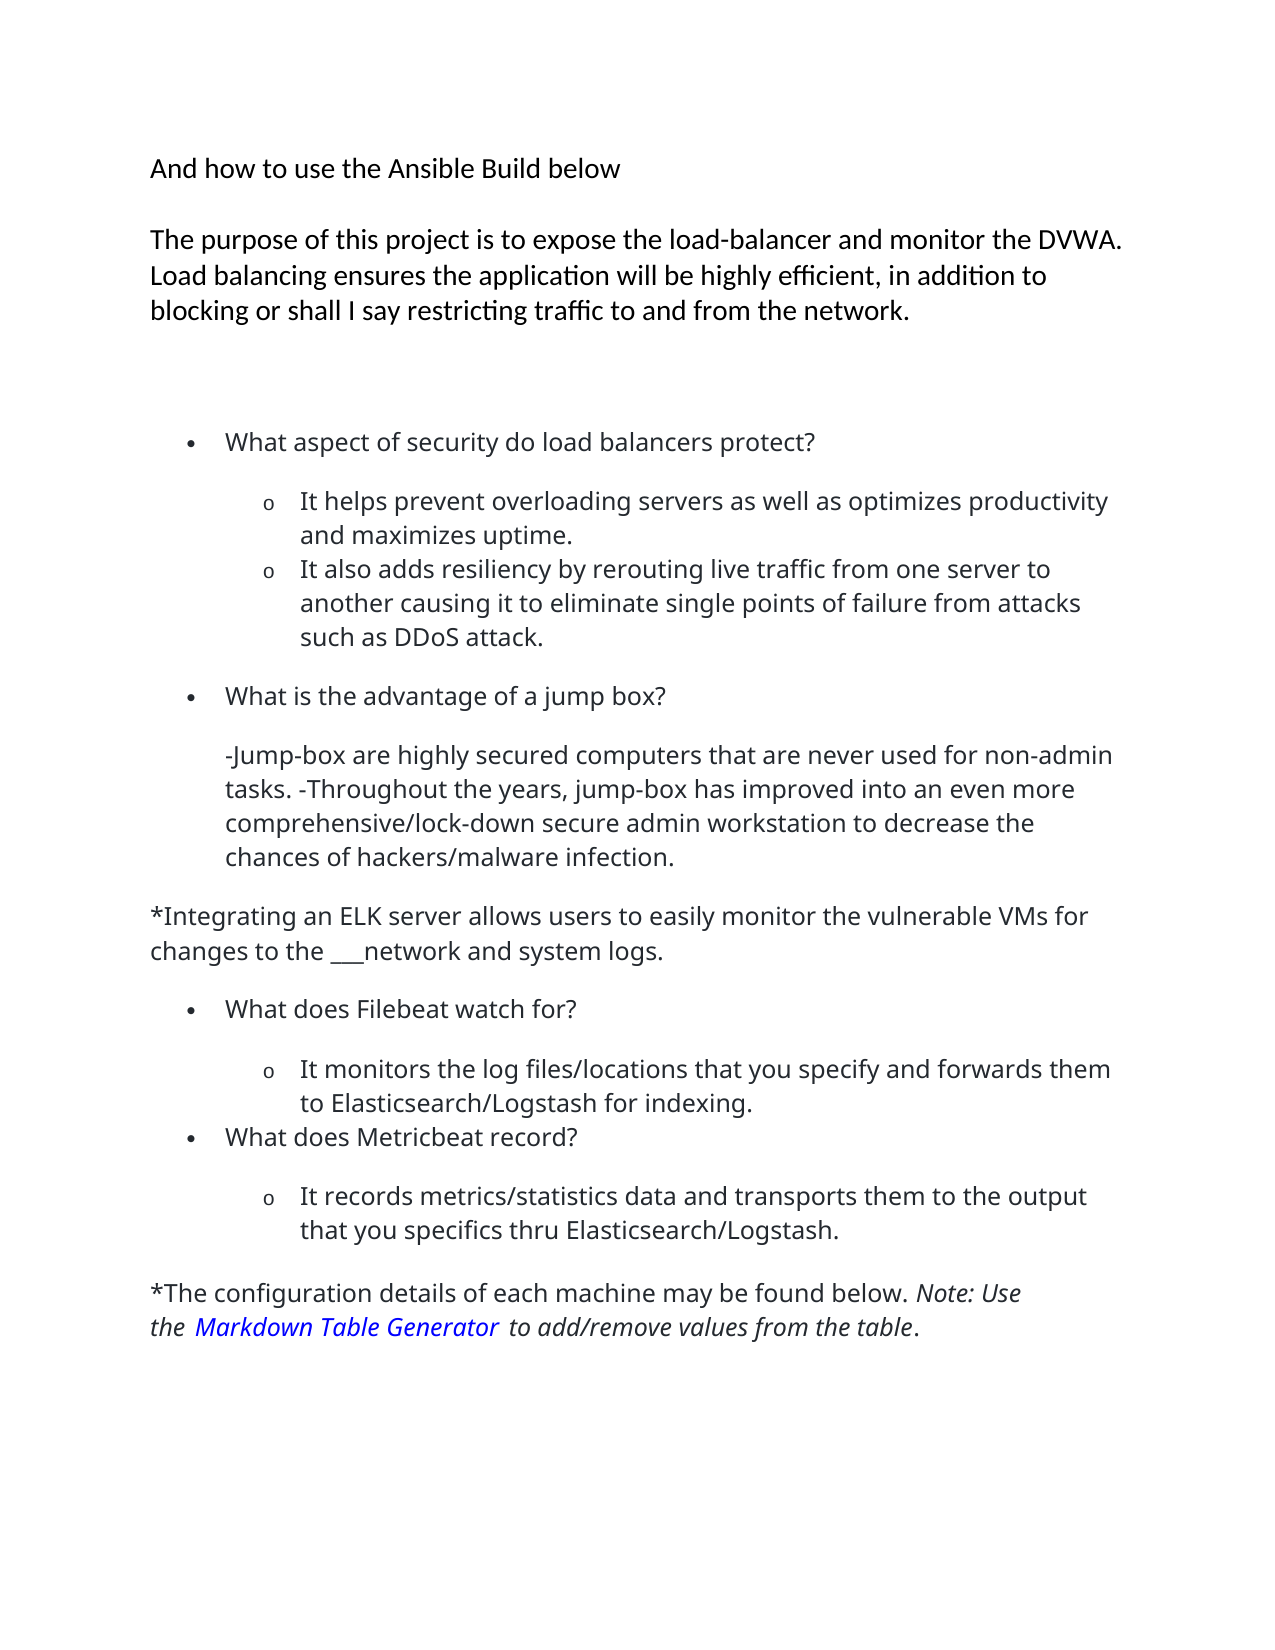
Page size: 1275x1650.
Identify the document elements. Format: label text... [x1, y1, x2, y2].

text *The configuration details of each machine may be found below. Note: Use the Markdown Table Generator to add/remove values from the table. [150, 1276, 1125, 1344]
list It records metrics/statistics data and transports them to the output that you specifics thru Elasticsearch/Logstash. [262, 1178, 1125, 1247]
list It helps prevent overloading servers as well as optimizes productivity and maximizes uptime. [262, 483, 1125, 552]
list What does Filebeat watch for? [187, 992, 1125, 1026]
list What aspect of security do load balancers protect? [187, 424, 1125, 458]
list What does Metricbeat record? [187, 1119, 1125, 1153]
text -Jump-box are highly secured computers that are never used for non-admin tasks. -Throughout the years, jump-box has improved into an even more comprehensive/lock-down secure admin workstation to decrease the chances of hackers/malware infection. [225, 738, 1125, 874]
list It also adds resiliency by rerouting live traffic from one server to another causing it to eliminate single points of failure from attacks such as DDoS attack. [262, 552, 1125, 654]
text The purpose of this project is to expose the load-balancer and monitor the DVWA. Load balancing ensures the application will be highly efficient, in addition to blocking or shall I say restricting traffic to and from the network. [150, 221, 1125, 328]
text And how to use the Ansible Build below [150, 150, 1125, 186]
text *Integrating an ELK server allows users to easily monitor the vulnerable VMs for changes to the ___network and system logs. [150, 899, 1125, 967]
list It monitors the log files/locations that you specify and forwards them to Elasticsearch/Logstash for indexing. [262, 1051, 1125, 1119]
list What is the advantage of a jump box? [187, 679, 1125, 713]
